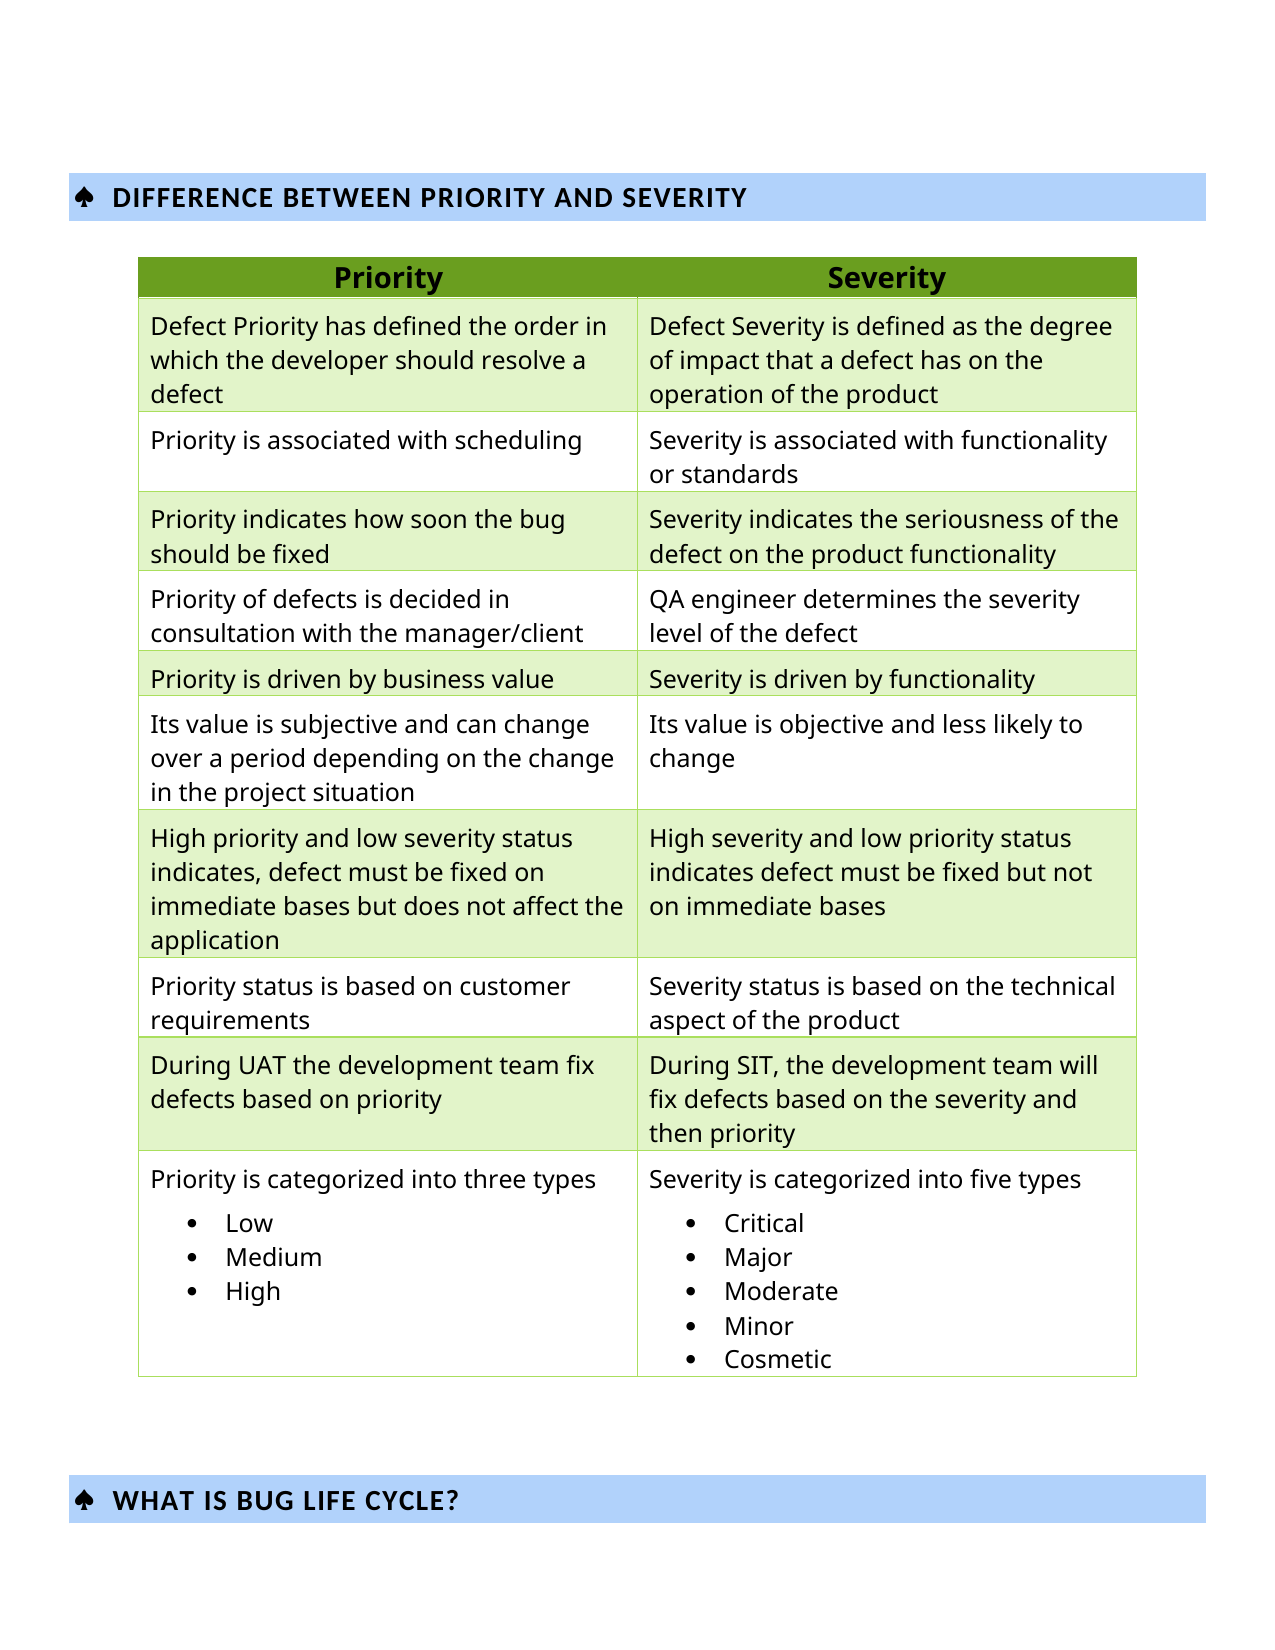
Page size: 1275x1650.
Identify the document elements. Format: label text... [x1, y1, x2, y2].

table_cell Severity status is based on the technical aspect of the product [638, 958, 1136, 1036]
table_cell Its value is objective and less likely to change [638, 696, 1136, 809]
table_cell During UAT the development team fix defects based on priority [139, 1038, 637, 1150]
table_cell Severity is driven by functionality [638, 651, 1136, 695]
table_cell Priority is categorized into three types Low Medium High [139, 1151, 637, 1376]
table_cell Defect Priority has defined the order in which the developer should resolve a defect [139, 299, 637, 411]
table_cell Priority indicates how soon the bug should be fixed [139, 492, 637, 570]
table_cell Priority is associated with scheduling [139, 412, 637, 491]
table_cell High priority and low severity status indicates, defect must be fixed on immediate bases but does not affect the application [139, 810, 637, 957]
table_cell QA engineer determines the severity level of the defect [638, 571, 1136, 650]
table_cell Priority of defects is decided in consultation with the manager/client [139, 571, 637, 650]
table_cell Priority status is based on customer requirements [139, 958, 637, 1036]
table_cell Severity indicates the seriousness of the defect on the product functionality [638, 492, 1136, 570]
table_cell High severity and low priority status indicates defect must be fixed but not on immediate bases [638, 810, 1136, 957]
subtitle Difference between Priority and Severity [75, 179, 1200, 215]
table_header Priority [139, 258, 637, 297]
table_cell Severity is associated with functionality or standards [638, 412, 1136, 491]
table_cell Priority is driven by business value [139, 651, 637, 695]
table_cell Its value is subjective and can change over a period depending on the change in the project situation [139, 696, 637, 809]
table_cell Severity is categorized into five types Critical Major Moderate Minor Cosmetic [638, 1151, 1136, 1376]
table_cell During SIT, the development team will fix defects based on the severity and then priority [638, 1038, 1136, 1150]
subtitle What is Bug Life Cycle? [75, 1482, 1200, 1517]
table_cell Defect Severity is defined as the degree of impact that a defect has on the operation of the product [638, 299, 1136, 411]
table_header Severity [638, 258, 1136, 297]
